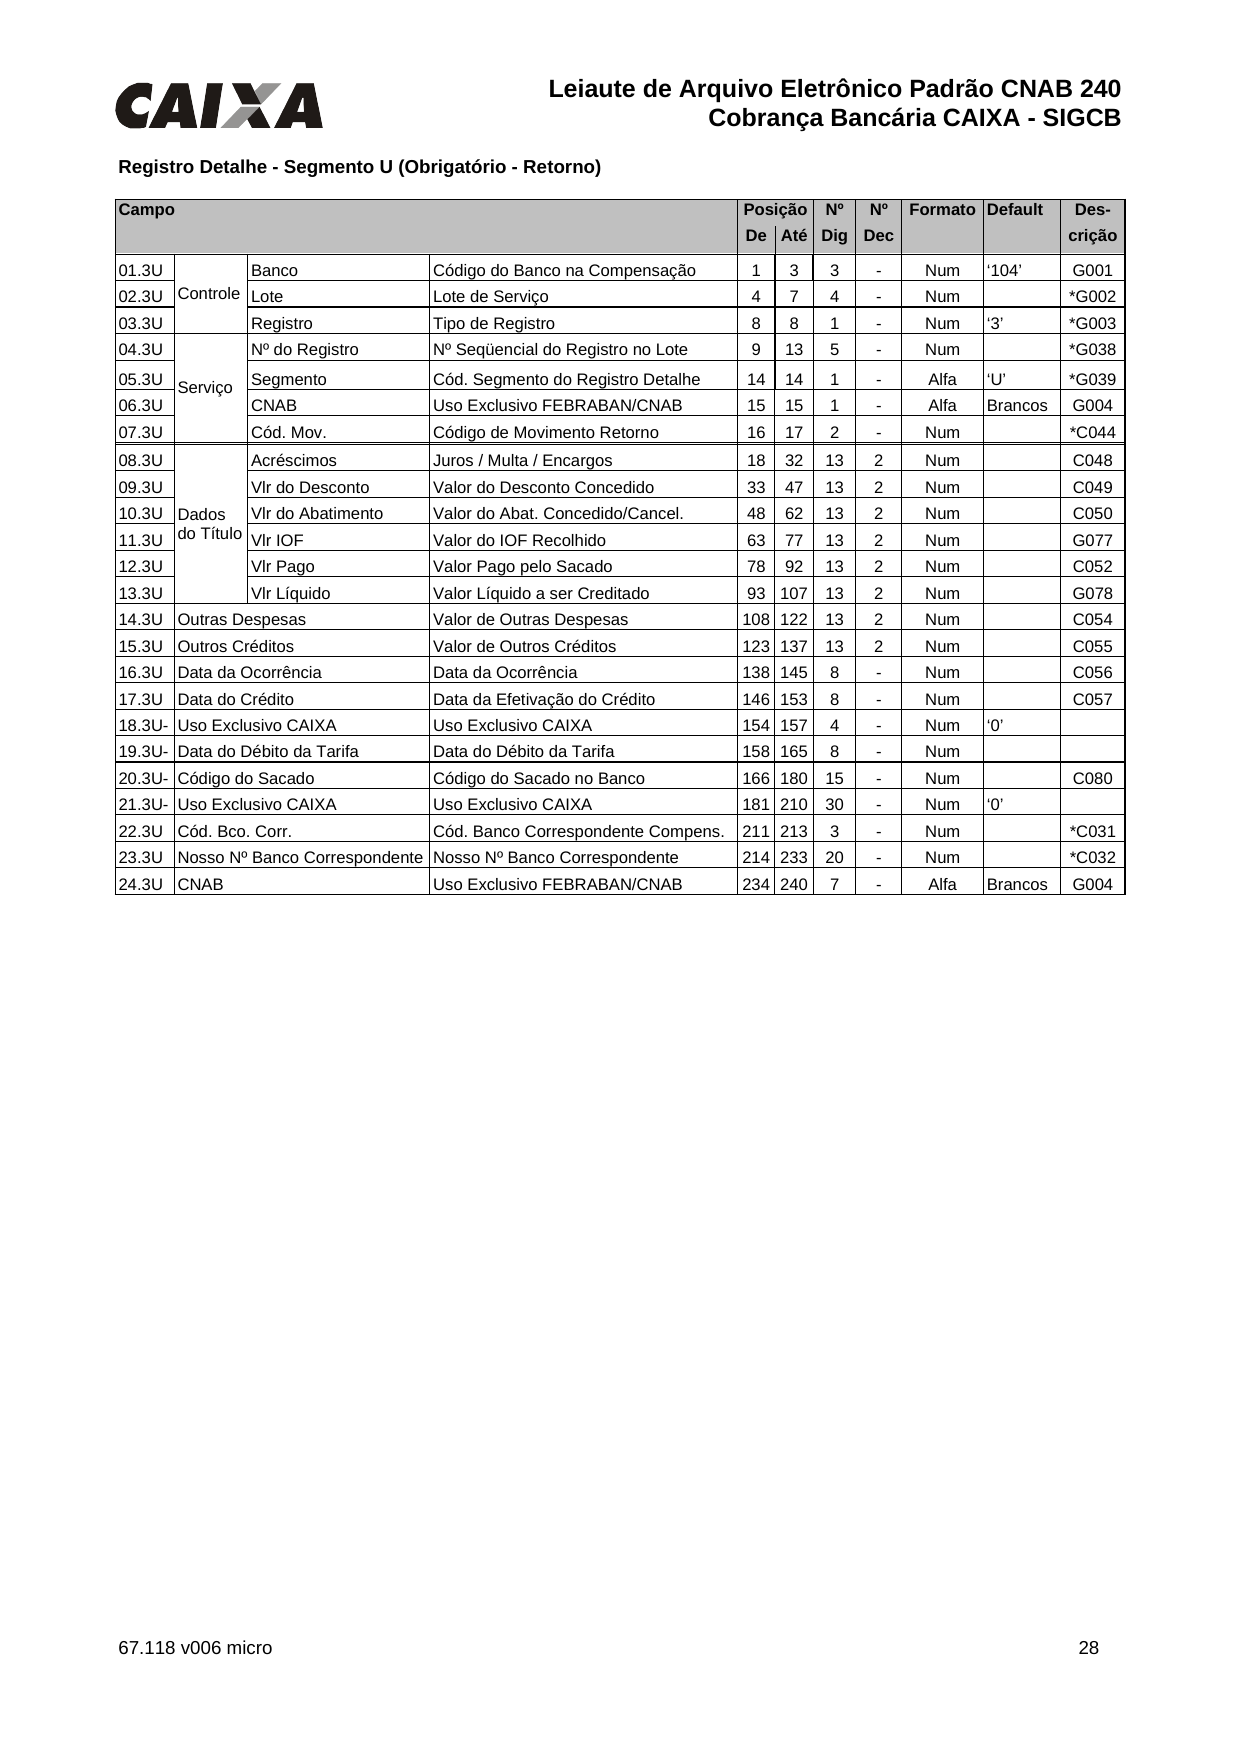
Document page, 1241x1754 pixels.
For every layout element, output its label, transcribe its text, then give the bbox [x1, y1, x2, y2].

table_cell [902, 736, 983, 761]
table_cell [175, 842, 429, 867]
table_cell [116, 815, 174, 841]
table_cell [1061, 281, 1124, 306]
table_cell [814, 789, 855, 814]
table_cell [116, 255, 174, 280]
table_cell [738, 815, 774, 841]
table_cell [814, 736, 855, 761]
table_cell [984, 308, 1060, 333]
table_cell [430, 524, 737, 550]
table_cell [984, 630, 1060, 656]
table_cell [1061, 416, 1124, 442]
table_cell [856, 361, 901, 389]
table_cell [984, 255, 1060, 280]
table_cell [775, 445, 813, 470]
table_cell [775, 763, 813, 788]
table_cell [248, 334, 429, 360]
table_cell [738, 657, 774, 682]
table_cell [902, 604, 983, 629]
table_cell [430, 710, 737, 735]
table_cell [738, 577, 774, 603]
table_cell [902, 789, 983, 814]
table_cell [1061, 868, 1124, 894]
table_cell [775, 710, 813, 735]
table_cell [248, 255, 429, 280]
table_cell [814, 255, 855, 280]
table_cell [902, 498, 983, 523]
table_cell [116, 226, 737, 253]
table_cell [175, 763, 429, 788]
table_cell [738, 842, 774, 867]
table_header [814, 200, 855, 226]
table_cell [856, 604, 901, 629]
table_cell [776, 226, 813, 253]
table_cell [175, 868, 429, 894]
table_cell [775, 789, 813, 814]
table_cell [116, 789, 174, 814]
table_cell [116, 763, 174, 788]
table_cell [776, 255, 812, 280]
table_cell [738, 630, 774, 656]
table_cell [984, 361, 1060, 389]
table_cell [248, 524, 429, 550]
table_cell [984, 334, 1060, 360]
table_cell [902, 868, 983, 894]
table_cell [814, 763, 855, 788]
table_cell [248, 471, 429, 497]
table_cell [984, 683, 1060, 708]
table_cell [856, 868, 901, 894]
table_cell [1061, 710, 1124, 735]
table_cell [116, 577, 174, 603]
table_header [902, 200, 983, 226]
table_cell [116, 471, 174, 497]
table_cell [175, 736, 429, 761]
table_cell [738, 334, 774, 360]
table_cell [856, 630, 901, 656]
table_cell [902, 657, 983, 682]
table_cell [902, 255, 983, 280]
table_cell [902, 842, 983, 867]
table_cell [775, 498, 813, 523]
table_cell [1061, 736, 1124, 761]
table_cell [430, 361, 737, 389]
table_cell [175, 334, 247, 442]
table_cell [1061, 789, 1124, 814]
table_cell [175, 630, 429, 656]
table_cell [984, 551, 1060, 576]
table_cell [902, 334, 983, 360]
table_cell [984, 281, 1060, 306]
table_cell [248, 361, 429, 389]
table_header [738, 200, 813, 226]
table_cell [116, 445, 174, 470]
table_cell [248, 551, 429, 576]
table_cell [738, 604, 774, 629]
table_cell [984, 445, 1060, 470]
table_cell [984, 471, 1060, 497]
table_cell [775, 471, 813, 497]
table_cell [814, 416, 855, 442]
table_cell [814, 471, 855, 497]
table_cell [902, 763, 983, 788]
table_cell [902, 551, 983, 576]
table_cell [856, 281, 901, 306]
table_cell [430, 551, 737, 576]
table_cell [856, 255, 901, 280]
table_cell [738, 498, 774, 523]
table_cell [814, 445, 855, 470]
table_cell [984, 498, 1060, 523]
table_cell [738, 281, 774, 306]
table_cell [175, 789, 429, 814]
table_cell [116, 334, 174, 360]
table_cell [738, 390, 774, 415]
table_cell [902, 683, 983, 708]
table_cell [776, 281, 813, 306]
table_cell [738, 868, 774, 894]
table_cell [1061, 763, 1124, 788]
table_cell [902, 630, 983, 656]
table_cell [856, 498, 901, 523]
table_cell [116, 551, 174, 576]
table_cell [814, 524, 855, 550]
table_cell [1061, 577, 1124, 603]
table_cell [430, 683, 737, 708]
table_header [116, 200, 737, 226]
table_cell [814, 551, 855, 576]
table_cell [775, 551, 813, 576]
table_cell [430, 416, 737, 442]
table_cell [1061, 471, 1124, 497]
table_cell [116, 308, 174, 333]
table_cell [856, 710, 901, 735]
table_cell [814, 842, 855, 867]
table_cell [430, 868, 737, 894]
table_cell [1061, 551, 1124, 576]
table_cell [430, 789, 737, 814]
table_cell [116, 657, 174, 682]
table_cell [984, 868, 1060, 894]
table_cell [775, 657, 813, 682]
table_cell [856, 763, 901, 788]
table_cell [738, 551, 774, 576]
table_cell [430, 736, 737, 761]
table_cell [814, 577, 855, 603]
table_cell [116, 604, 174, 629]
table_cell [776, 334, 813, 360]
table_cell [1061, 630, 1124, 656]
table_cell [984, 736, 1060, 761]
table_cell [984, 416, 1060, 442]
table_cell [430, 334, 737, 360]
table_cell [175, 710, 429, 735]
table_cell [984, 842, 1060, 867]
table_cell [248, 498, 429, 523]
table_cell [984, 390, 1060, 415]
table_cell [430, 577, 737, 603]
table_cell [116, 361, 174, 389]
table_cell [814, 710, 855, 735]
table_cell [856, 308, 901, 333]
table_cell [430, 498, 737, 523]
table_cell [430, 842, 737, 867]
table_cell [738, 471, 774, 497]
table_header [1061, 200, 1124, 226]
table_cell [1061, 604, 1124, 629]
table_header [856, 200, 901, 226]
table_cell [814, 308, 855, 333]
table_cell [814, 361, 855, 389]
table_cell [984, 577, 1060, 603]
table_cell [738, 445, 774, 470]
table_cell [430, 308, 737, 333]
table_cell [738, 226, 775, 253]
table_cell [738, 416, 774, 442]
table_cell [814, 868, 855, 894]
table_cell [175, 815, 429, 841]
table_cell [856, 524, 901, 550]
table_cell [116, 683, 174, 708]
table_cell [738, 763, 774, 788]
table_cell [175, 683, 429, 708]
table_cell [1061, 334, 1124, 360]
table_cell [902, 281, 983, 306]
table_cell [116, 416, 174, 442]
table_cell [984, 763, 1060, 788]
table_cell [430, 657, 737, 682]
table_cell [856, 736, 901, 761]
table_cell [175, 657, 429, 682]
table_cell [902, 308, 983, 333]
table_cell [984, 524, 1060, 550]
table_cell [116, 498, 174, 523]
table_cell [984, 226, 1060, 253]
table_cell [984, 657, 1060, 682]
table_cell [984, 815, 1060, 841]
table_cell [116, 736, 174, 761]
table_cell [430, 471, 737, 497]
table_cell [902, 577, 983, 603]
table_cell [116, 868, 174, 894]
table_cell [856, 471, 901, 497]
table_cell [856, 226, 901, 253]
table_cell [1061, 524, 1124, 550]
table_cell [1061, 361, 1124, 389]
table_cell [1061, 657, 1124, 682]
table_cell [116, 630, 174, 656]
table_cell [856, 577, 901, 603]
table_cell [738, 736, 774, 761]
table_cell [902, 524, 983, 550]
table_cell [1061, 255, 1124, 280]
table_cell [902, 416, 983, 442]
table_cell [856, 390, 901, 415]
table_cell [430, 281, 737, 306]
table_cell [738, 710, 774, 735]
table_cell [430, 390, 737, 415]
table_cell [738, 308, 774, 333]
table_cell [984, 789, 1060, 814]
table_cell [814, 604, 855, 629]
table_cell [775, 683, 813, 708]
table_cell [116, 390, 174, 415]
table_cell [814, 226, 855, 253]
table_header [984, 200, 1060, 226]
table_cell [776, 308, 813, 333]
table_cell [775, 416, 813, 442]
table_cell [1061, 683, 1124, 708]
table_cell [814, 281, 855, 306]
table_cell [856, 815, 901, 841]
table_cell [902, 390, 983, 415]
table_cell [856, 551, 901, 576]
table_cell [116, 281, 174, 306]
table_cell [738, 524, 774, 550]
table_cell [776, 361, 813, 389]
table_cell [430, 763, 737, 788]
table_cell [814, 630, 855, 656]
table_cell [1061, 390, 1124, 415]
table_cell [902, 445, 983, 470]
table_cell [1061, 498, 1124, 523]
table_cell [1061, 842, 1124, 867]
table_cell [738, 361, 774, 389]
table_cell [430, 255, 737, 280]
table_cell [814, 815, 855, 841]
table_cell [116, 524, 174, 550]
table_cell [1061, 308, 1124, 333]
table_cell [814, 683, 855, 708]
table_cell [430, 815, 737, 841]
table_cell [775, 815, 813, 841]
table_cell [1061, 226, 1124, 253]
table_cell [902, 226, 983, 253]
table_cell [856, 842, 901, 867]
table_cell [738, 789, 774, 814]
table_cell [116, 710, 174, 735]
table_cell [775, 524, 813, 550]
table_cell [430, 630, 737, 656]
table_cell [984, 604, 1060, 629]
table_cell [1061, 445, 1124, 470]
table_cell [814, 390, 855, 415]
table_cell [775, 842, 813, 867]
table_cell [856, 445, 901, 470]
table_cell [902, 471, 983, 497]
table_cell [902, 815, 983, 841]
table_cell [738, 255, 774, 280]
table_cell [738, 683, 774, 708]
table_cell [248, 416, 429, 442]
text Registro Detalhe - Segmento U (Obrigatório - Retorno) [118, 155, 1122, 177]
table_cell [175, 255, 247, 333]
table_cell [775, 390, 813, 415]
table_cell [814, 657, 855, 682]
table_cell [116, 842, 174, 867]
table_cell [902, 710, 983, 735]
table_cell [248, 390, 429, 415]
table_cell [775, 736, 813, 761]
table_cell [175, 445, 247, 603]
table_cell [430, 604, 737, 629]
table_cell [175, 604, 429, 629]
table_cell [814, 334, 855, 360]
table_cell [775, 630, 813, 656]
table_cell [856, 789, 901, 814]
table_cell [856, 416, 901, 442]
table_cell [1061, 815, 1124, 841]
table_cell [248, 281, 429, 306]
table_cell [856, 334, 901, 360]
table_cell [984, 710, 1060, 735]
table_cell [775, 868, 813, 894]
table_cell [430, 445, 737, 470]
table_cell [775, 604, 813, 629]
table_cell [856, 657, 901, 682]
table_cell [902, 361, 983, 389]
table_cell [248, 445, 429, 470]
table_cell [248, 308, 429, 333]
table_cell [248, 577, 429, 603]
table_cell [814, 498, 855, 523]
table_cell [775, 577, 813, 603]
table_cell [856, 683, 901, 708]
